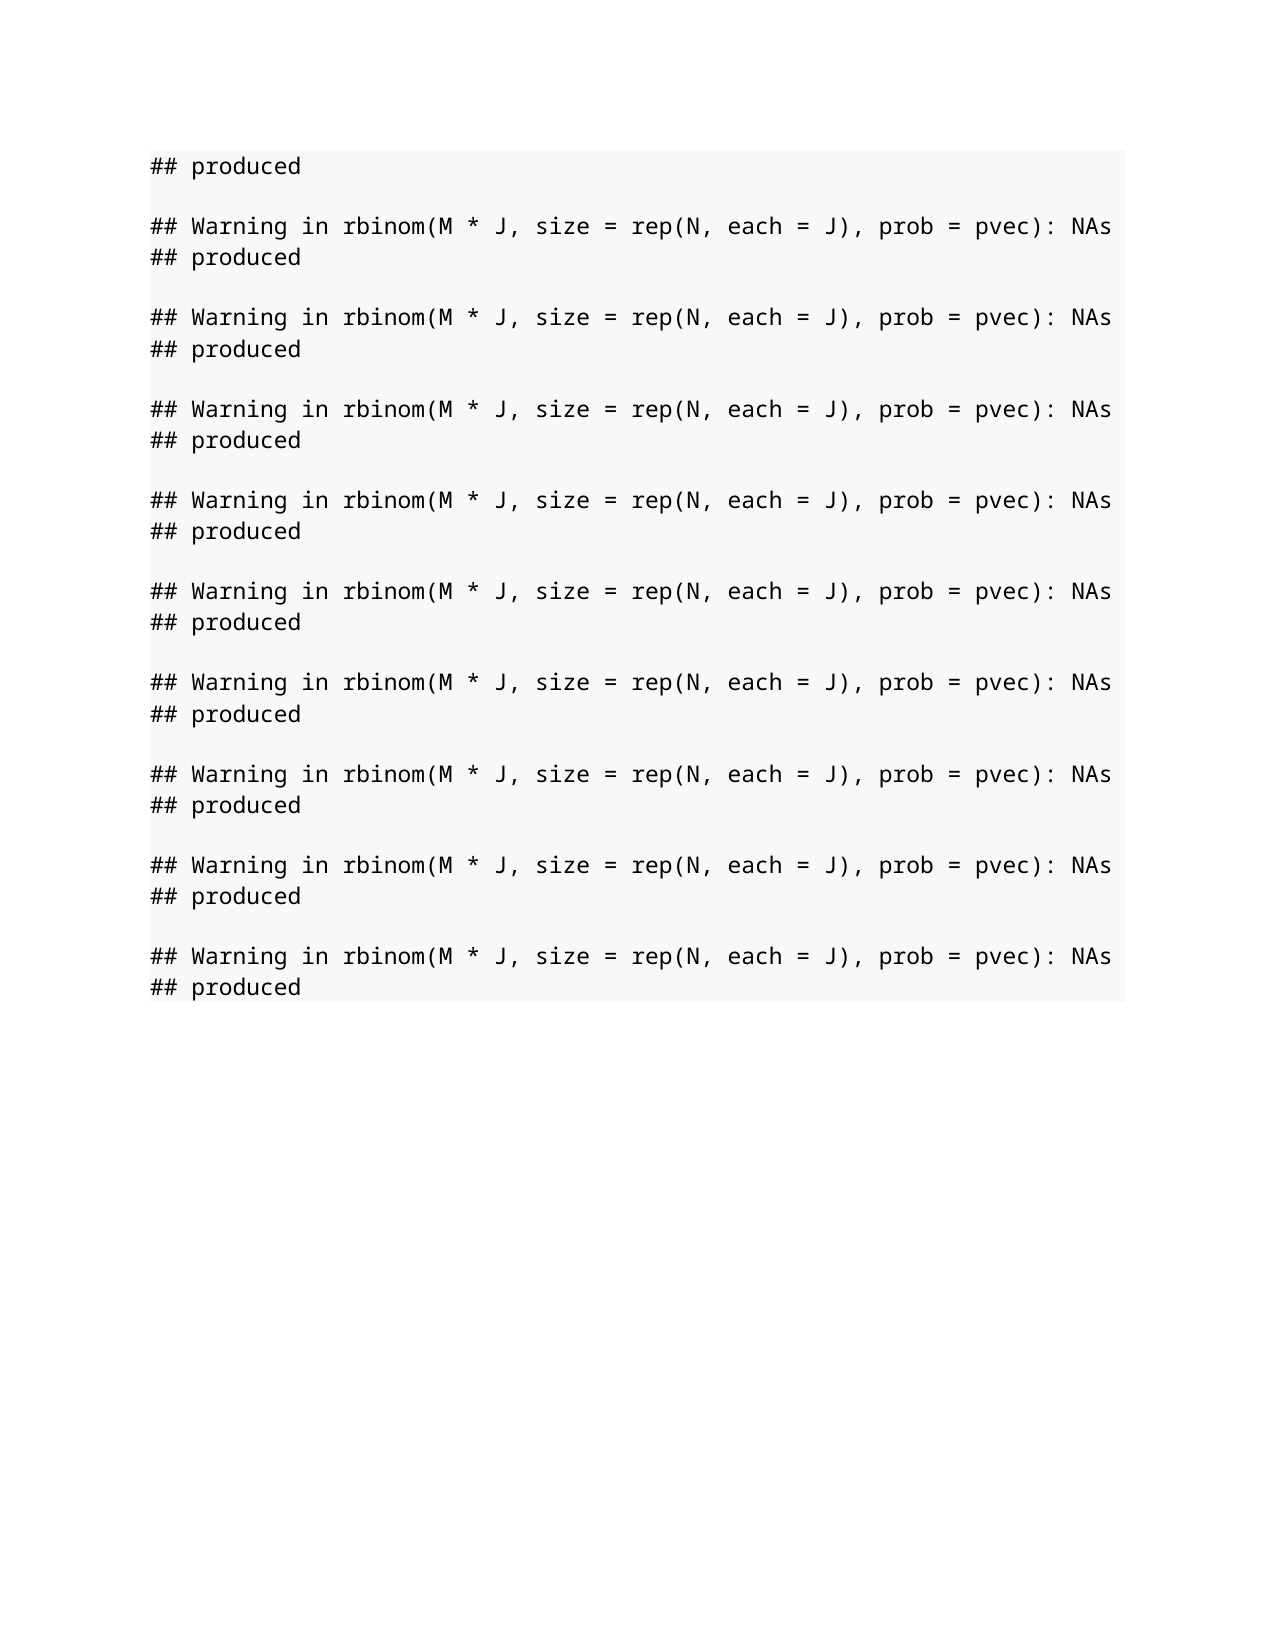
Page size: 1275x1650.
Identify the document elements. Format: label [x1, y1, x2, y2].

text [150, 150, 1125, 1002]
